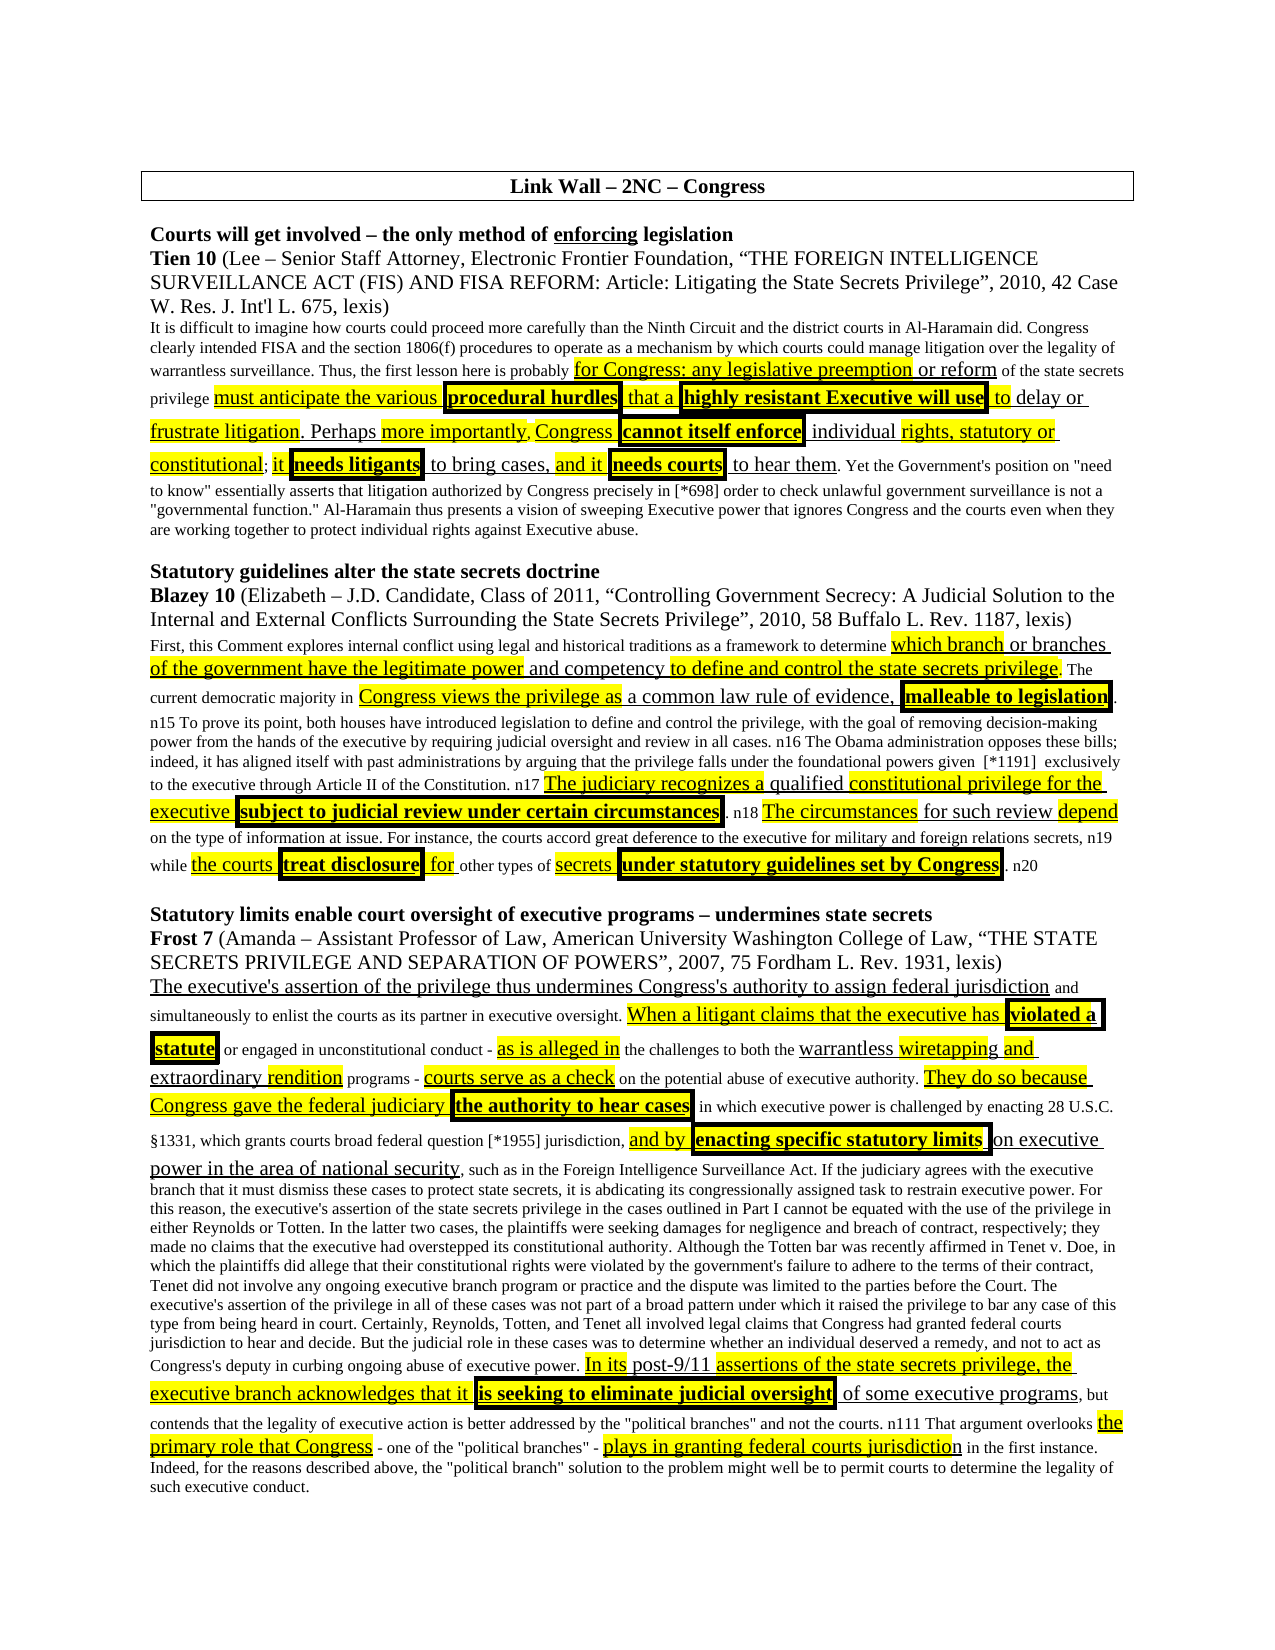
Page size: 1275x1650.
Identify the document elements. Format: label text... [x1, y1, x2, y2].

subtitle Statutory guidelines alter the state secrets doctrine [150, 559, 1125, 583]
text Tien 10 (Lee – Senior Staff Attorney, Electronic Frontier Foundation, “THE FOREIGN INTELLIGENCE SURVEILLANCE ACT (FIS) AND FISA REFORM: Article: Litigating the State Secrets Privilege”, 2010, 42 Case W. Res. J. Int'l L. 675, lexis) [150, 246, 1125, 318]
text It is difficult to imagine how courts could proceed more carefully than the Ninth Circuit and the district courts in Al-Haramain did. Congress clearly intended FISA and the section 1806(f) procedures to operate as a mechanism by which courts could manage litigation over the legality of warrantless surveillance. Thus, the first lesson here is probably for Congress: any legislative preemption or reform of the state secrets privilege must anticipate the various procedural hurdles that a highly resistant Executive will use to delay or frustrate litigation. Perhaps more importantly, Congress cannot itself enforce individual rights, statutory or constitutional; it needs litigants to bring cases, and it needs courts to hear them. Yet the Government's position on "need to know" essentially asserts that litigation authorized by Congress precisely in [*698] order to check unlawful government surveillance is not a "governmental function." Al-Haramain thus presents a vision of sweeping Executive power that ignores Congress and the courts even when they are working together to protect individual rights against Executive abuse. [150, 318, 1125, 538]
text Blazey 10 (Elizabeth – J.D. Candidate, Class of 2011, “Controlling Government Secrecy: A Judicial Solution to the Internal and External Conflicts Surrounding the State Secrets Privilege”, 2010, 58 Buffalo L. Rev. 1187, lexis) [150, 583, 1125, 631]
text First, this Comment explores internal conflict using legal and historical traditions as a framework to determine which branch or branches of the government have the legitimate power and competency to define and control the state secrets privilege. The current democratic majority in Congress views the privilege as a common law rule of evidence, malleable to legislation. n15 To prove its point, both houses have introduced legislation to define and control the privilege, with the goal of removing decision-making power from the hands of the executive by requiring judicial oversight and review in all cases. n16 The Obama administration opposes these bills; indeed, it has aligned itself with past administrations by arguing that the privilege falls under the foundational powers given [*1191] exclusively to the executive through Article II of the Constitution. n17 The judiciary recognizes a qualified constitutional privilege for the executive subject to judicial review under certain circumstances. n18 The circumstances for such review depend on the type of information at issue. For instance, the courts accord great deference to the executive for military and foreign relations secrets, n19 while the courts treat disclosure for other types of secrets under statutory guidelines set by Congress. n20 [150, 631, 1125, 881]
subtitle Courts will get involved – the only method of enforcing legislation [150, 222, 1125, 246]
text The executive's assertion of the privilege thus undermines Congress's authority to assign federal jurisdiction and simultaneously to enlist the courts as its partner in executive oversight. When a litigant claims that the executive has violated a statute or engaged in unconstitutional conduct - as is alleged in the challenges to both the warrantless wiretapping and extraordinary rendition programs - courts serve as a check on the potential abuse of executive authority. They do so because Congress gave the federal judiciary the authority to hear cases in which executive power is challenged by enacting 28 U.S.C. §1331, which grants courts broad federal question [*1955] jurisdiction, and by enacting specific statutory limits on executive power in the area of national security, such as in the Foreign Intelligence Surveillance Act. If the judiciary agrees with the executive branch that it must dismiss these cases to protect state secrets, it is abdicating its congressionally assigned task to restrain executive power. For this reason, the executive's assertion of the state secrets privilege in the cases outlined in Part I cannot be equated with the use of the privilege in either Reynolds or Totten. In the latter two cases, the plaintiffs were seeking damages for negligence and breach of contract, respectively; they made no claims that the executive had overstepped its constitutional authority. Although the Totten bar was recently affirmed in Tenet v. Doe, in which the plaintiffs did allege that their constitutional rights were violated by the government's failure to adhere to the terms of their contract, Tenet did not involve any ongoing executive branch program or practice and the dispute was limited to the parties before the Court. The executive's assertion of the privilege in all of these cases was not part of a broad pattern under which it raised the privilege to bar any case of this type from being heard in court. Certainly, Reynolds, Totten, and Tenet all involved legal claims that Congress had granted federal courts jurisdiction to hear and decide. But the judicial role in these cases was to determine whether an individual deserved a remedy, and not to act as Congress's deputy in curbing ongoing abuse of executive power. In its post-9/11 assertions of the state secrets privilege, the executive branch acknowledges that it is seeking to eliminate judicial oversight of some executive programs, but contends that the legality of executive action is better addressed by the "political branches" and not the courts. n111 That argument overlooks the primary role that Congress - one of the "political branches" - plays in granting federal courts jurisdiction in the first instance. Indeed, for the reasons described above, the "political branch" solution to the problem might well be to permit courts to determine the legality of such executive conduct. [150, 974, 1125, 1496]
subtitle Statutory limits enable court oversight of executive programs – undermines state secrets [150, 901, 1125, 926]
text Frost 7 (Amanda – Assistant Professor of Law, American University Washington College of Law, “THE STATE SECRETS PRIVILEGE AND SEPARATION OF POWERS”, 2007, 75 Fordham L. Rev. 1931, lexis) [150, 926, 1125, 974]
subtitle Link Wall – 2NC – Congress [142, 172, 1133, 200]
